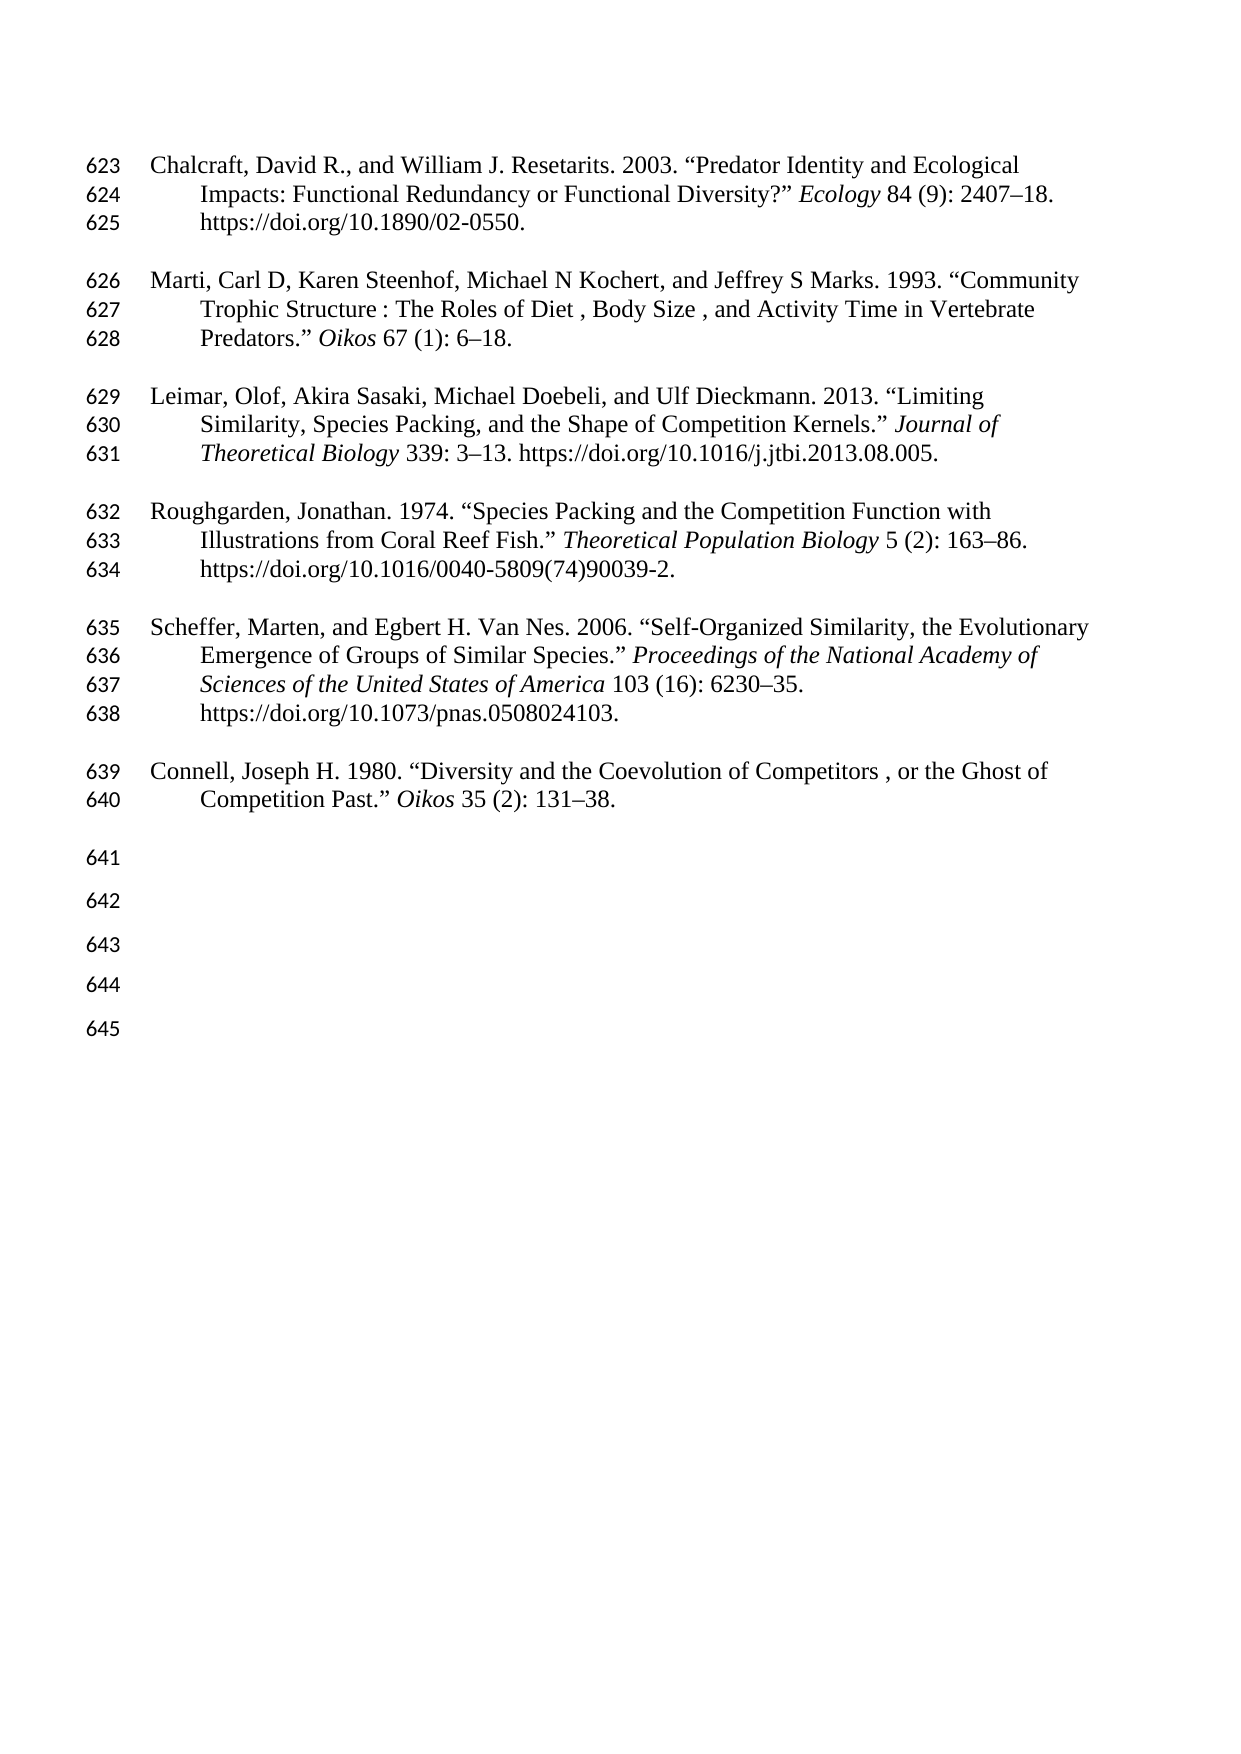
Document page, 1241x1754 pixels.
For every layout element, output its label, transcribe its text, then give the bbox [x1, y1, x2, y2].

text Roughgarden, Jonathan. 1974. “Species Packing and the Competition Function with Illustrations from Coral Reef Fish.” Theoretical Population Biology 5 (2): 163–86. https://doi.org/10.1016/0040-5809(74)90039-2. [150, 496, 1090, 582]
text Chalcraft, David R., and William J. Resetarits. 2003. “Predator Identity and Ecological Impacts: Functional Redundancy or Functional Diversity?” Ecology 84 (9): 2407–18. https://doi.org/10.1890/02-0550. [150, 150, 1090, 236]
text Marti, Carl D, Karen Steenhof, Michael N Kochert, and Jeffrey S Marks. 1993. “Community Trophic Structure : The Roles of Diet , Body Size , and Activity Time in Vertebrate Predators.” Oikos 67 (1): 6–18. [150, 265, 1090, 352]
text Leimar, Olof, Akira Sasaki, Michael Doebeli, and Ulf Dieckmann. 2013. “Limiting Similarity, Species Packing, and the Shape of Competition Kernels.” Journal of Theoretical Biology 339: 3–13. https://doi.org/10.1016/j.jtbi.2013.08.005. [150, 381, 1090, 467]
text Scheffer, Marten, and Egbert H. Van Nes. 2006. “Self-Organized Similarity, the Evolutionary Emergence of Groups of Similar Species.” Proceedings of the National Academy of Sciences of the United States of America 103 (16): 6230–35. https://doi.org/10.1073/pnas.0508024103. [150, 612, 1090, 727]
text Connell, Joseph H. 1980. “Diversity and the Coevolution of Competitors , or the Ghost of Competition Past.” Oikos 35 (2): 131–38. [150, 756, 1090, 813]
